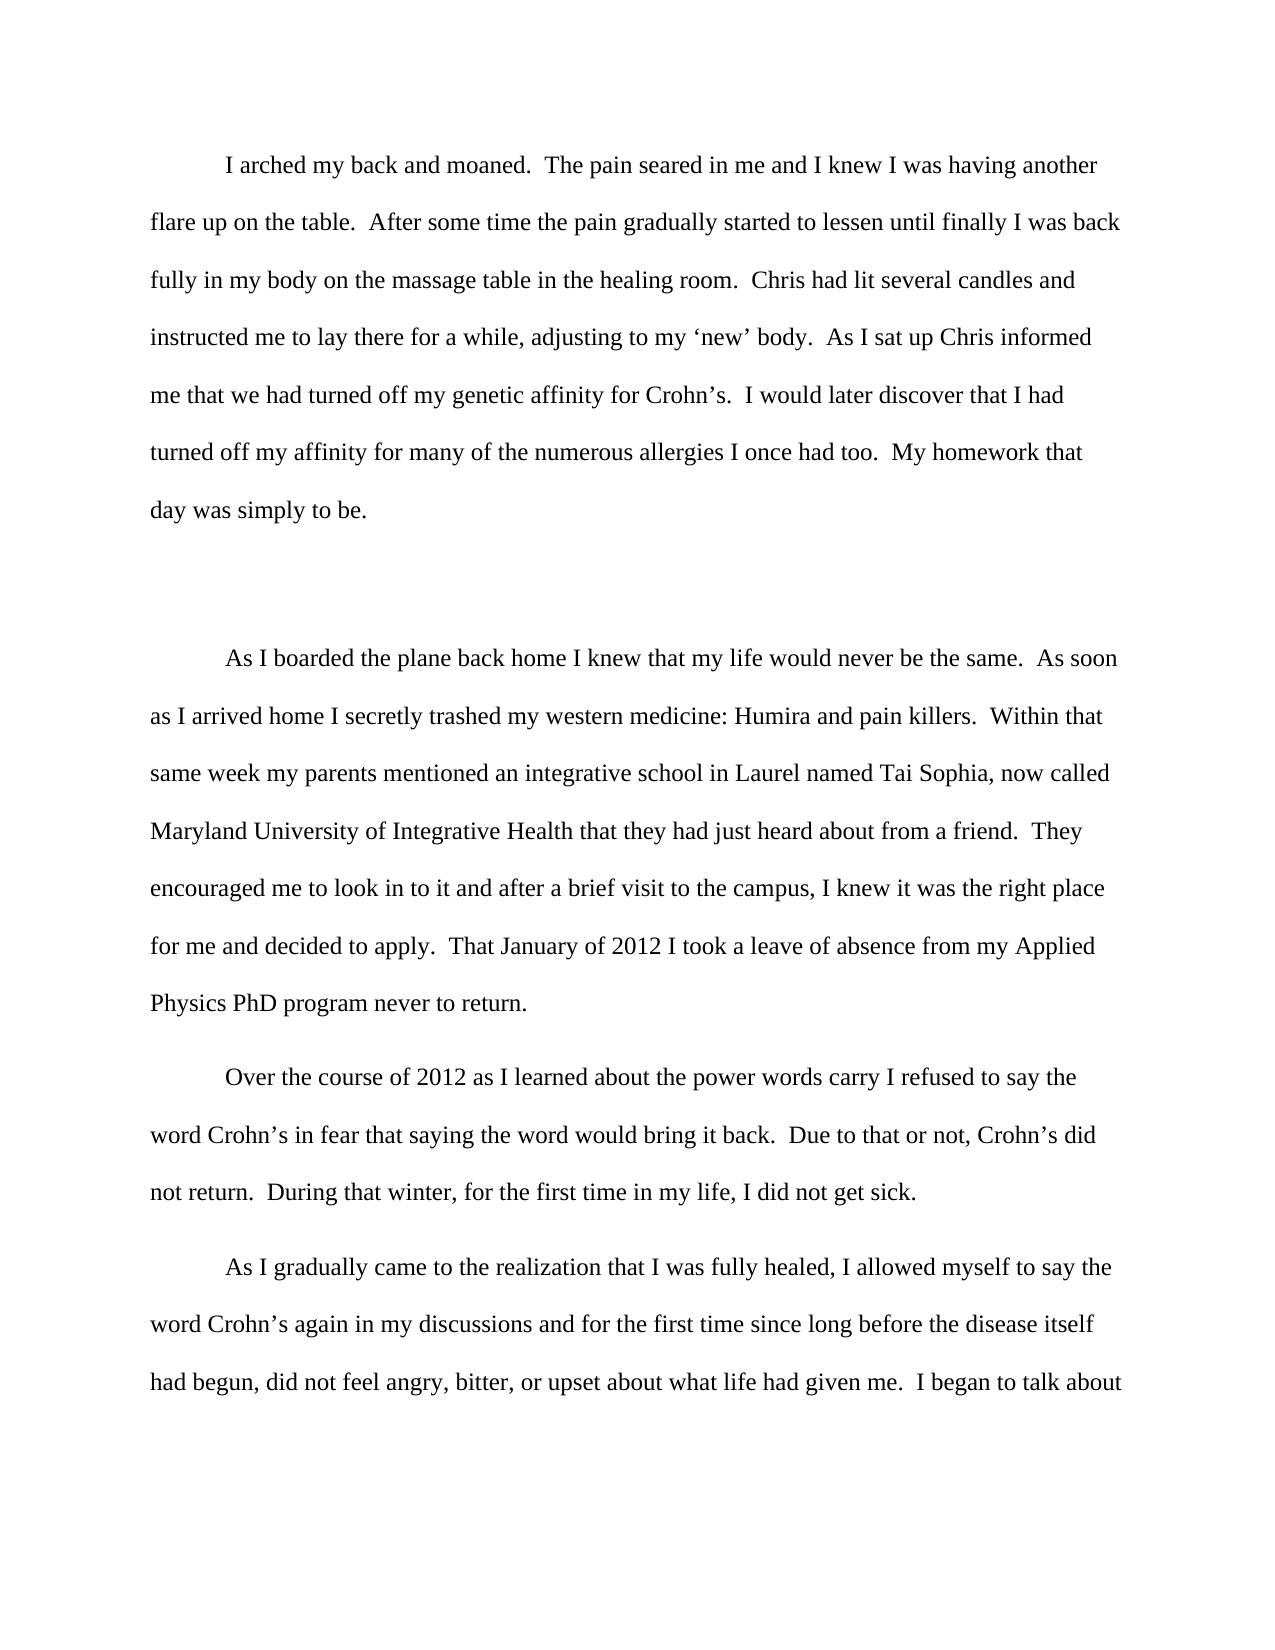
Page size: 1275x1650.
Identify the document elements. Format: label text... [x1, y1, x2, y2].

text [150, 1252, 1125, 1395]
text I arched my back and moaned. The pain seared in me and I knew I was having another flare up on the table. After some time the pain gradually started to lessen until finally I was back fully in my body on the massage table in the healing room. Chris had lit several candles and instructed me to lay there for a while, adjusting to my ‘new’ body. As I sat up Chris informed me that we had turned off my genetic affinity for Crohn’s. I would later discover that I had turned off my affinity for many of the numerous allergies I once had too. My homework that day was simply to be. [150, 150, 1125, 524]
text Over the course of 2012 as I learned about the power words carry I refused to say the word Crohn’s in fear that saying the word would bring it back. Due to that or not, Crohn’s did not return. During that winter, for the first time in my life, I did not get sick. [150, 1062, 1125, 1206]
text As I boarded the plane back home I knew that my life would never be the same. As soon as I arrived home I secretly trashed my western medicine: Humira and pain killers. Within that same week my parents mentioned an integrative school in Laurel named Tai Sophia, now called Maryland University of Integrative Health that they had just heard about from a friend. They encouraged me to look in to it and after a brief visit to the campus, I knew it was the right place for me and decided to apply. That January of 2012 I took a leave of absence from my Applied Physics PhD program never to return. [150, 643, 1125, 1017]
